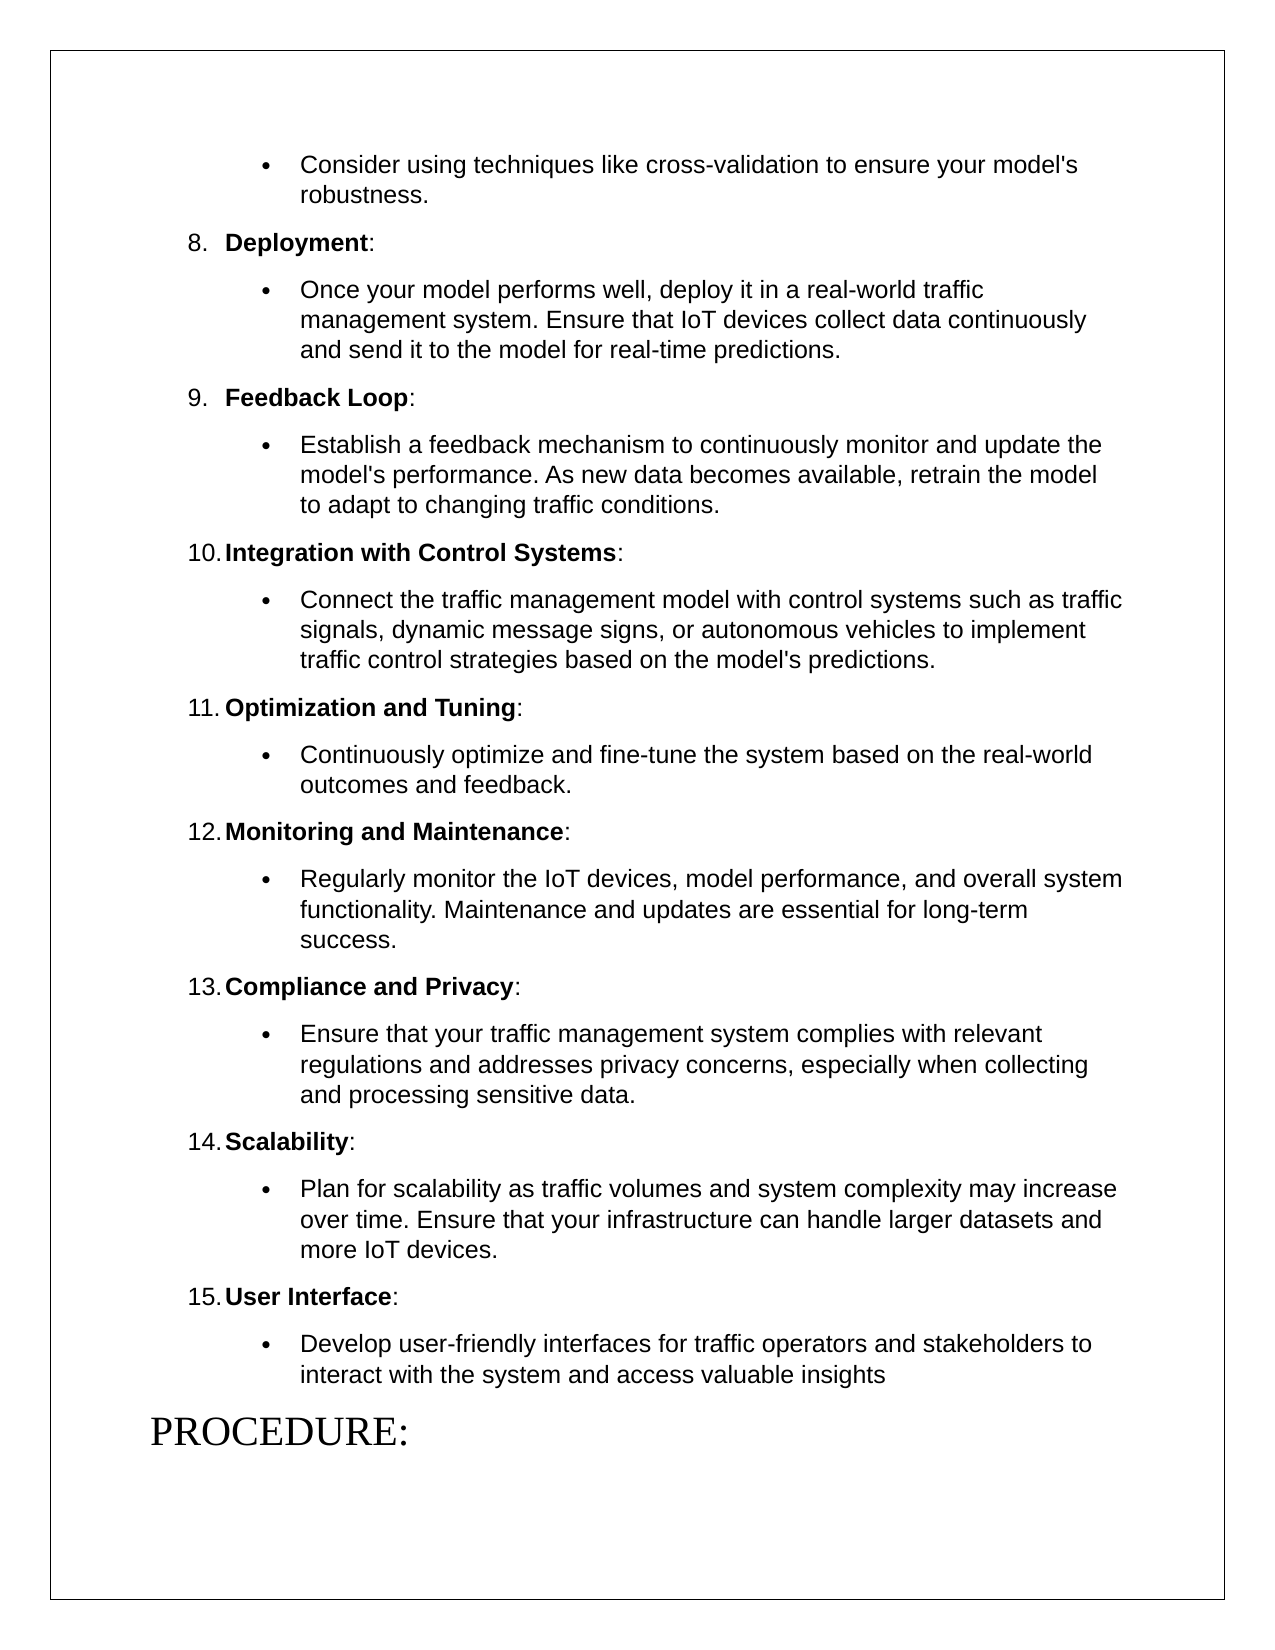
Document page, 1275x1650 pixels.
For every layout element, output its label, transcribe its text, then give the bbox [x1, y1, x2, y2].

list Connect the traffic management model with control systems such as traffic signals, dynamic message signs, or autonomous vehicles to implement traffic control strategies based on the model's predictions. [262, 584, 1125, 674]
list Establish a feedback mechanism to continuously monitor and update the model's performance. As new data becomes available, retrain the model to adapt to changing traffic conditions. [262, 429, 1125, 519]
list Regularly monitor the IoT devices, model performance, and overall system functionality. Maintenance and updates are essential for long-term success. [262, 864, 1125, 954]
list Once your model performs well, deploy it in a real-world traffic management system. Ensure that IoT devices collect data continuously and send it to the model for real-time predictions. [262, 274, 1125, 364]
list Scalability: [187, 1127, 1125, 1156]
list Ensure that your traffic management system complies with relevant regulations and addresses privacy concerns, especially when collecting and processing sensitive data. [262, 1019, 1125, 1109]
list Continuously optimize and fine-tune the system based on the real-world outcomes and feedback. [262, 739, 1125, 799]
list Feedback Loop: [187, 382, 1125, 411]
list Consider using techniques like cross-validation to ensure your model's robustness. [262, 150, 1125, 209]
list Compliance and Privacy: [187, 972, 1125, 1001]
list Develop user-friendly interfaces for traffic operators and stakeholders to interact with the system and access valuable insights [262, 1329, 1125, 1388]
text PROCEDURE: [150, 1407, 1125, 1454]
list Integration with Control Systems: [187, 537, 1125, 566]
list Optimization and Tuning: [187, 692, 1125, 721]
list Deployment: [187, 227, 1125, 256]
list User Interface: [187, 1282, 1125, 1311]
list Plan for scalability as traffic volumes and system complexity may increase over time. Ensure that your infrastructure can handle larger datasets and more IoT devices. [262, 1174, 1125, 1264]
list Monitoring and Maintenance: [187, 817, 1125, 846]
